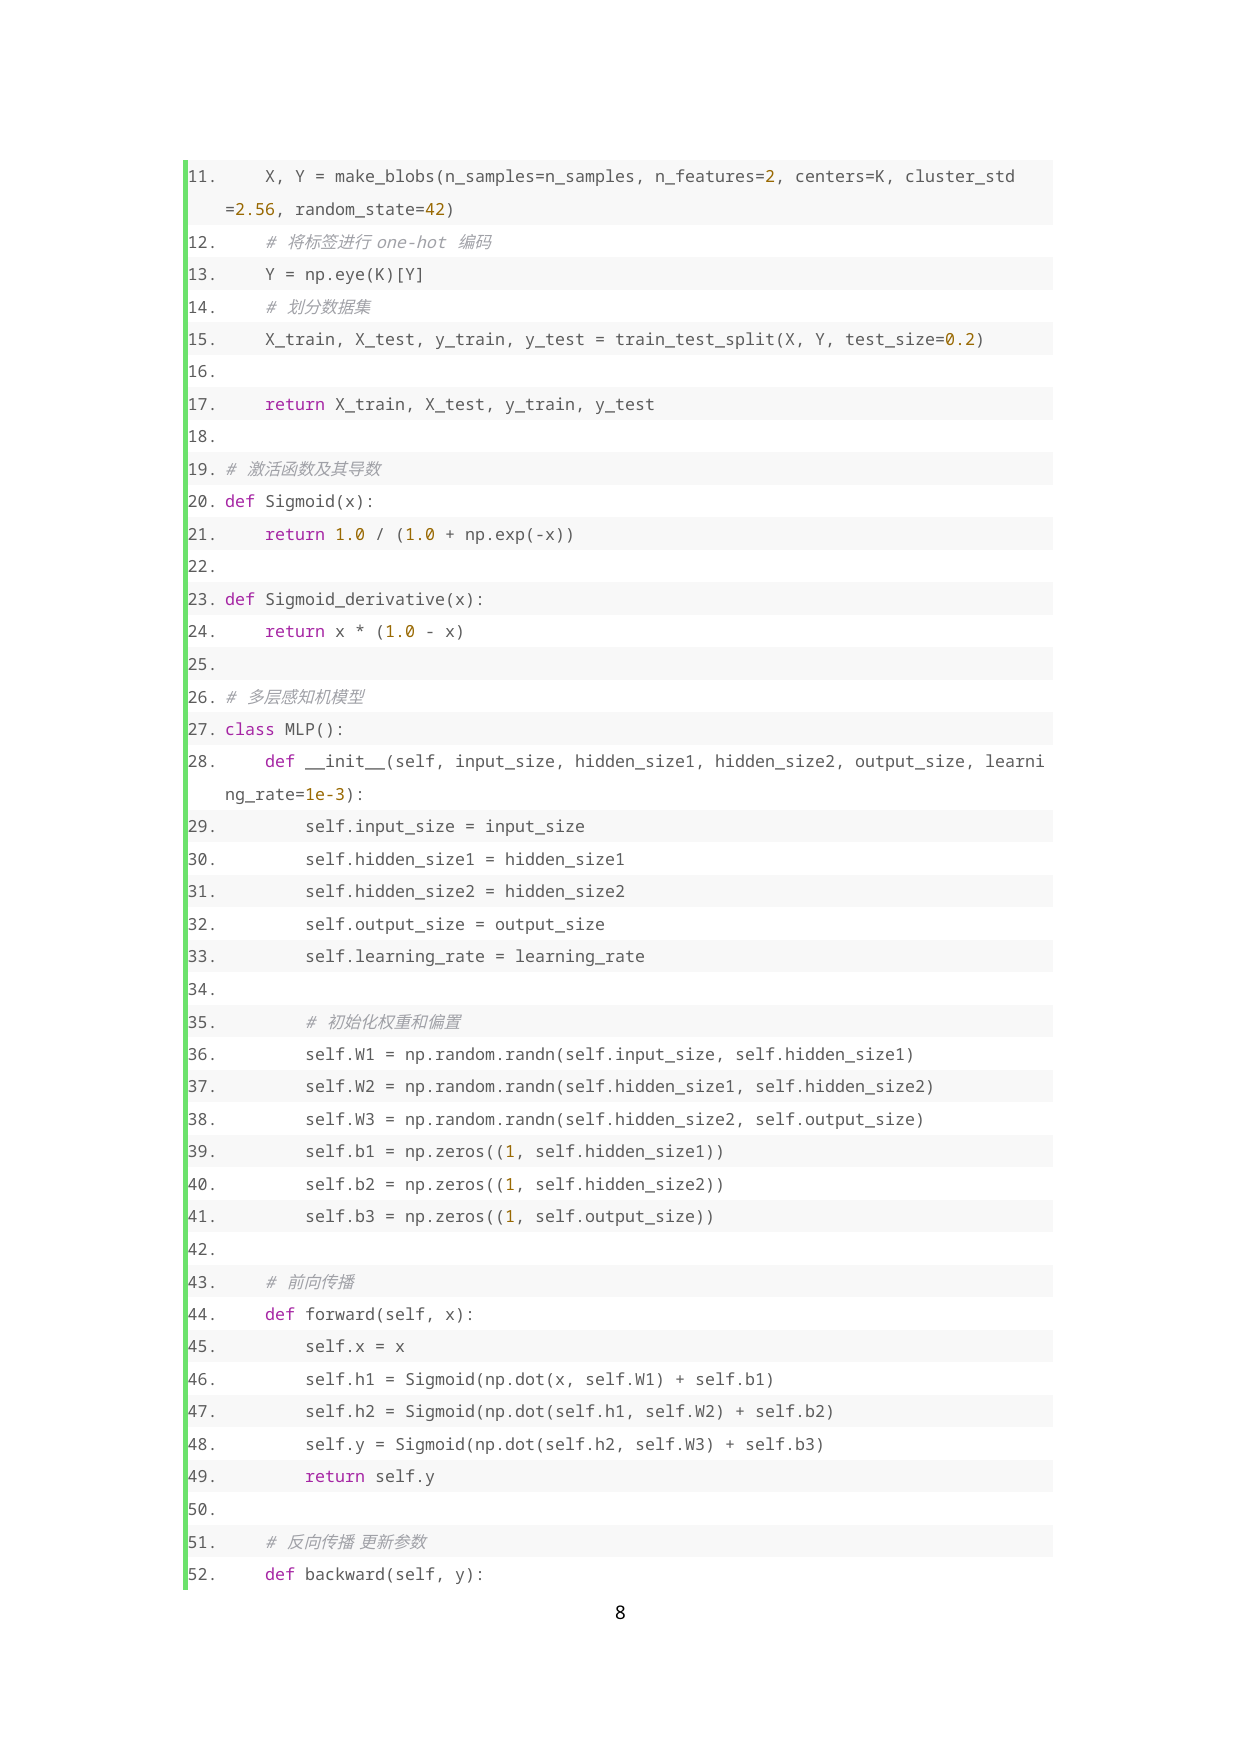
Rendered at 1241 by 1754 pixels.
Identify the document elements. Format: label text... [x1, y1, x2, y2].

list self.W1 = np.random.randn(self.input_size, self.hidden_size1) [188, 1037, 1053, 1070]
list self.b1 = np.zeros((1, self.hidden_size1)) [188, 1135, 1053, 1167]
list self.learning_rate = learning_rate [188, 940, 1053, 972]
list self.output_size = output_size [188, 907, 1053, 940]
list def Sigmoid_derivative(x): [188, 582, 1053, 615]
list self.b2 = np.zeros((1, self.hidden_size2)) [188, 1167, 1053, 1200]
list def backward(self, y): [188, 1557, 1053, 1590]
list X_train, X_test, y_train, y_test = train_test_split(X, Y, test_size=0.2) [188, 322, 1053, 355]
list # 初始化权重和偏置 [188, 1005, 1053, 1037]
list # 划分数据集 [188, 290, 1053, 322]
list self.input_size = input_size [188, 810, 1053, 842]
list def Sigmoid(x): [188, 485, 1053, 517]
list X, Y = make_blobs(n_samples=n_samples, n_features=2, centers=K, cluster_std=2.56, random_state=42) [188, 160, 1053, 225]
list # 反向传播 更新参数 [188, 1525, 1053, 1557]
list self.h2 = Sigmoid(np.dot(self.h1, self.W2) + self.b2) [188, 1395, 1053, 1427]
list self.hidden_size1 = hidden_size1 [188, 842, 1053, 875]
list return X_train, X_test, y_train, y_test [188, 387, 1053, 420]
list # 将标签进行 one-hot 编码 [188, 225, 1053, 257]
list self.W3 = np.random.randn(self.hidden_size2, self.output_size) [188, 1102, 1053, 1135]
list self.y = Sigmoid(np.dot(self.h2, self.W3) + self.b3) [188, 1427, 1053, 1460]
list # 多层感知机模型 [188, 680, 1053, 712]
list class MLP(): [188, 712, 1053, 745]
list self.x = x [188, 1330, 1053, 1362]
list return x * (1.0 - x) [188, 615, 1053, 647]
list def forward(self, x): [188, 1297, 1053, 1330]
list self.h1 = Sigmoid(np.dot(x, self.W1) + self.b1) [188, 1362, 1053, 1395]
list return self.y [188, 1460, 1053, 1492]
list self.W2 = np.random.randn(self.hidden_size1, self.hidden_size2) [188, 1070, 1053, 1102]
list def __init__(self, input_size, hidden_size1, hidden_size2, output_size, learning_rate=1e-3): [188, 745, 1053, 810]
list # 激活函数及其导数 [188, 452, 1053, 485]
list self.b3 = np.zeros((1, self.output_size)) [188, 1200, 1053, 1232]
list self.hidden_size2 = hidden_size2 [188, 875, 1053, 907]
list Y = np.eye(K)[Y] [188, 257, 1053, 290]
list # 前向传播 [188, 1265, 1053, 1297]
list return 1.0 / (1.0 + np.exp(-x)) [188, 517, 1053, 550]
